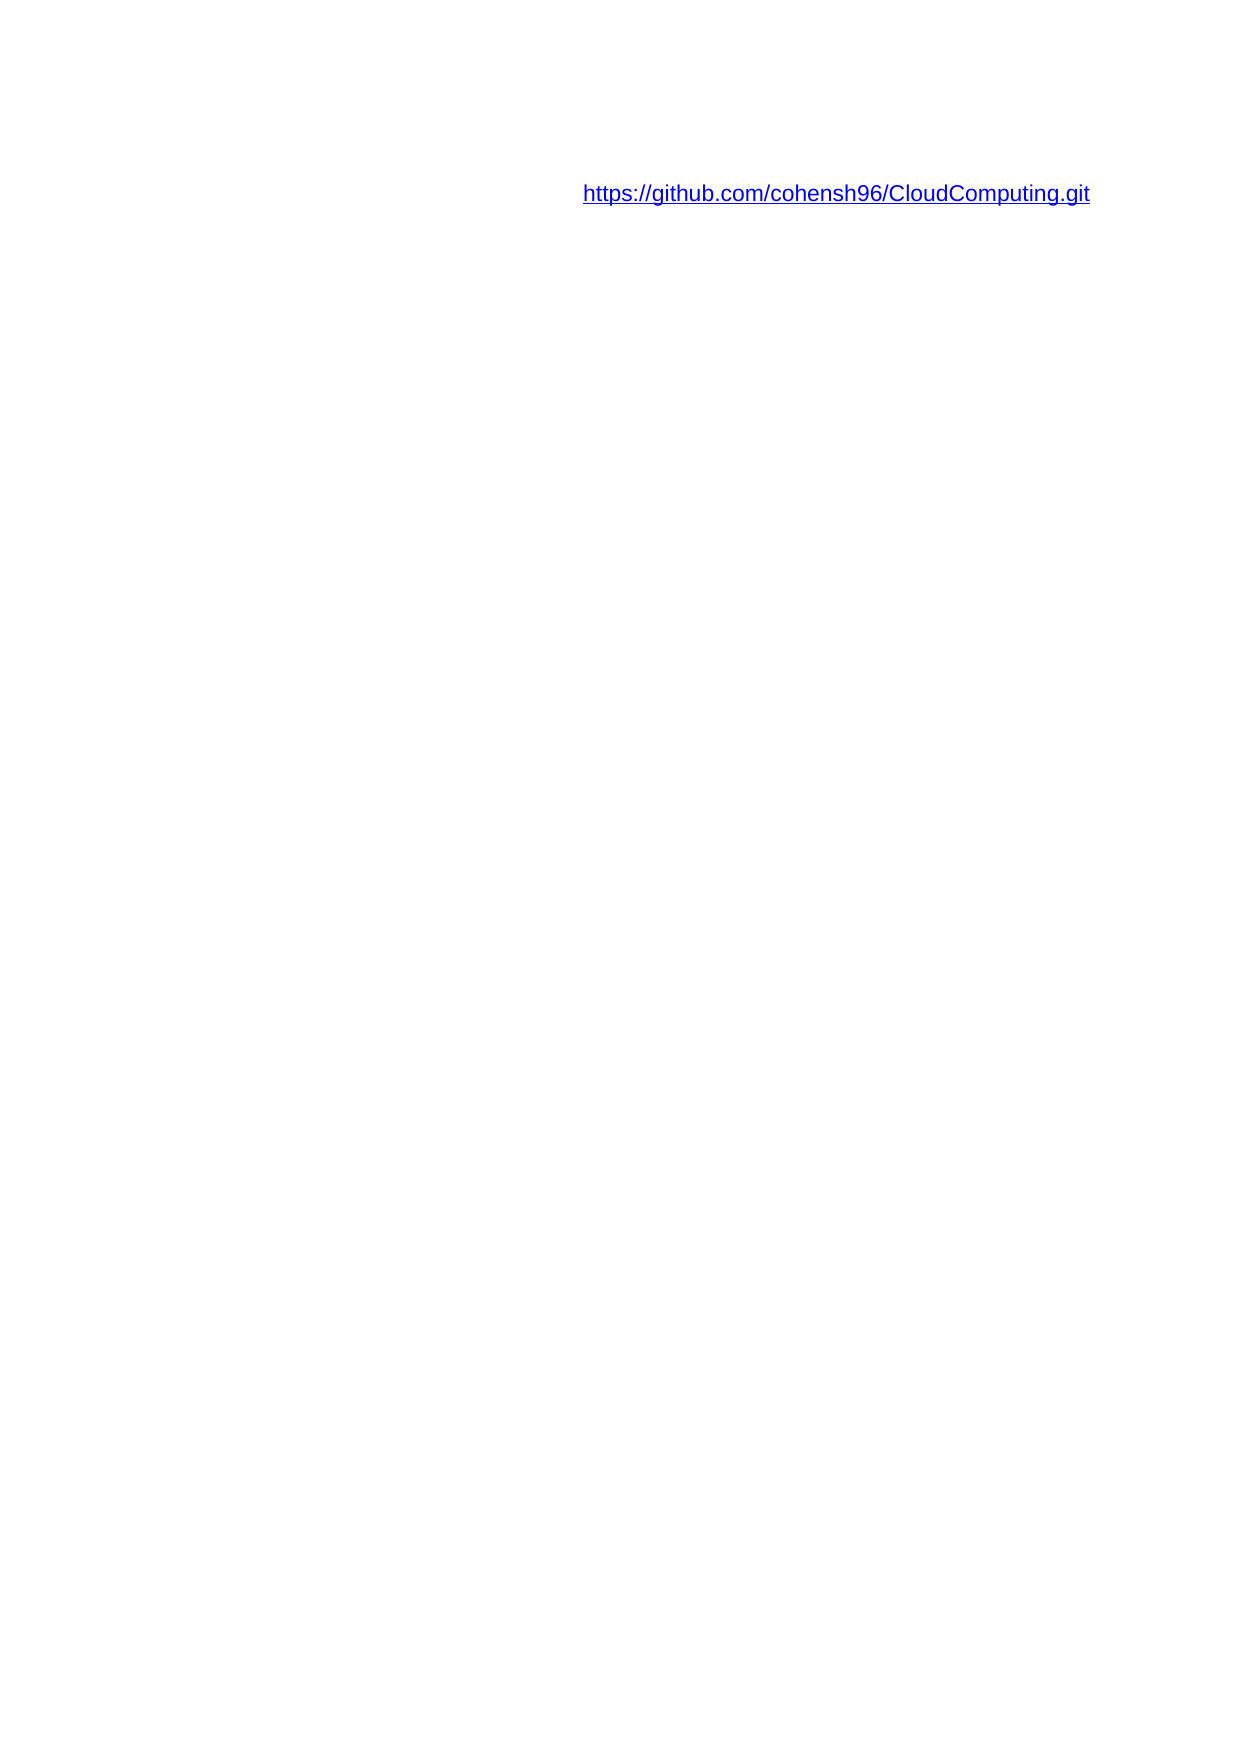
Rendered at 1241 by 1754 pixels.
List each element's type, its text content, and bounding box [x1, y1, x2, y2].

text https://github.com/cohensh96/CloudComputing.git [150, 180, 1090, 207]
